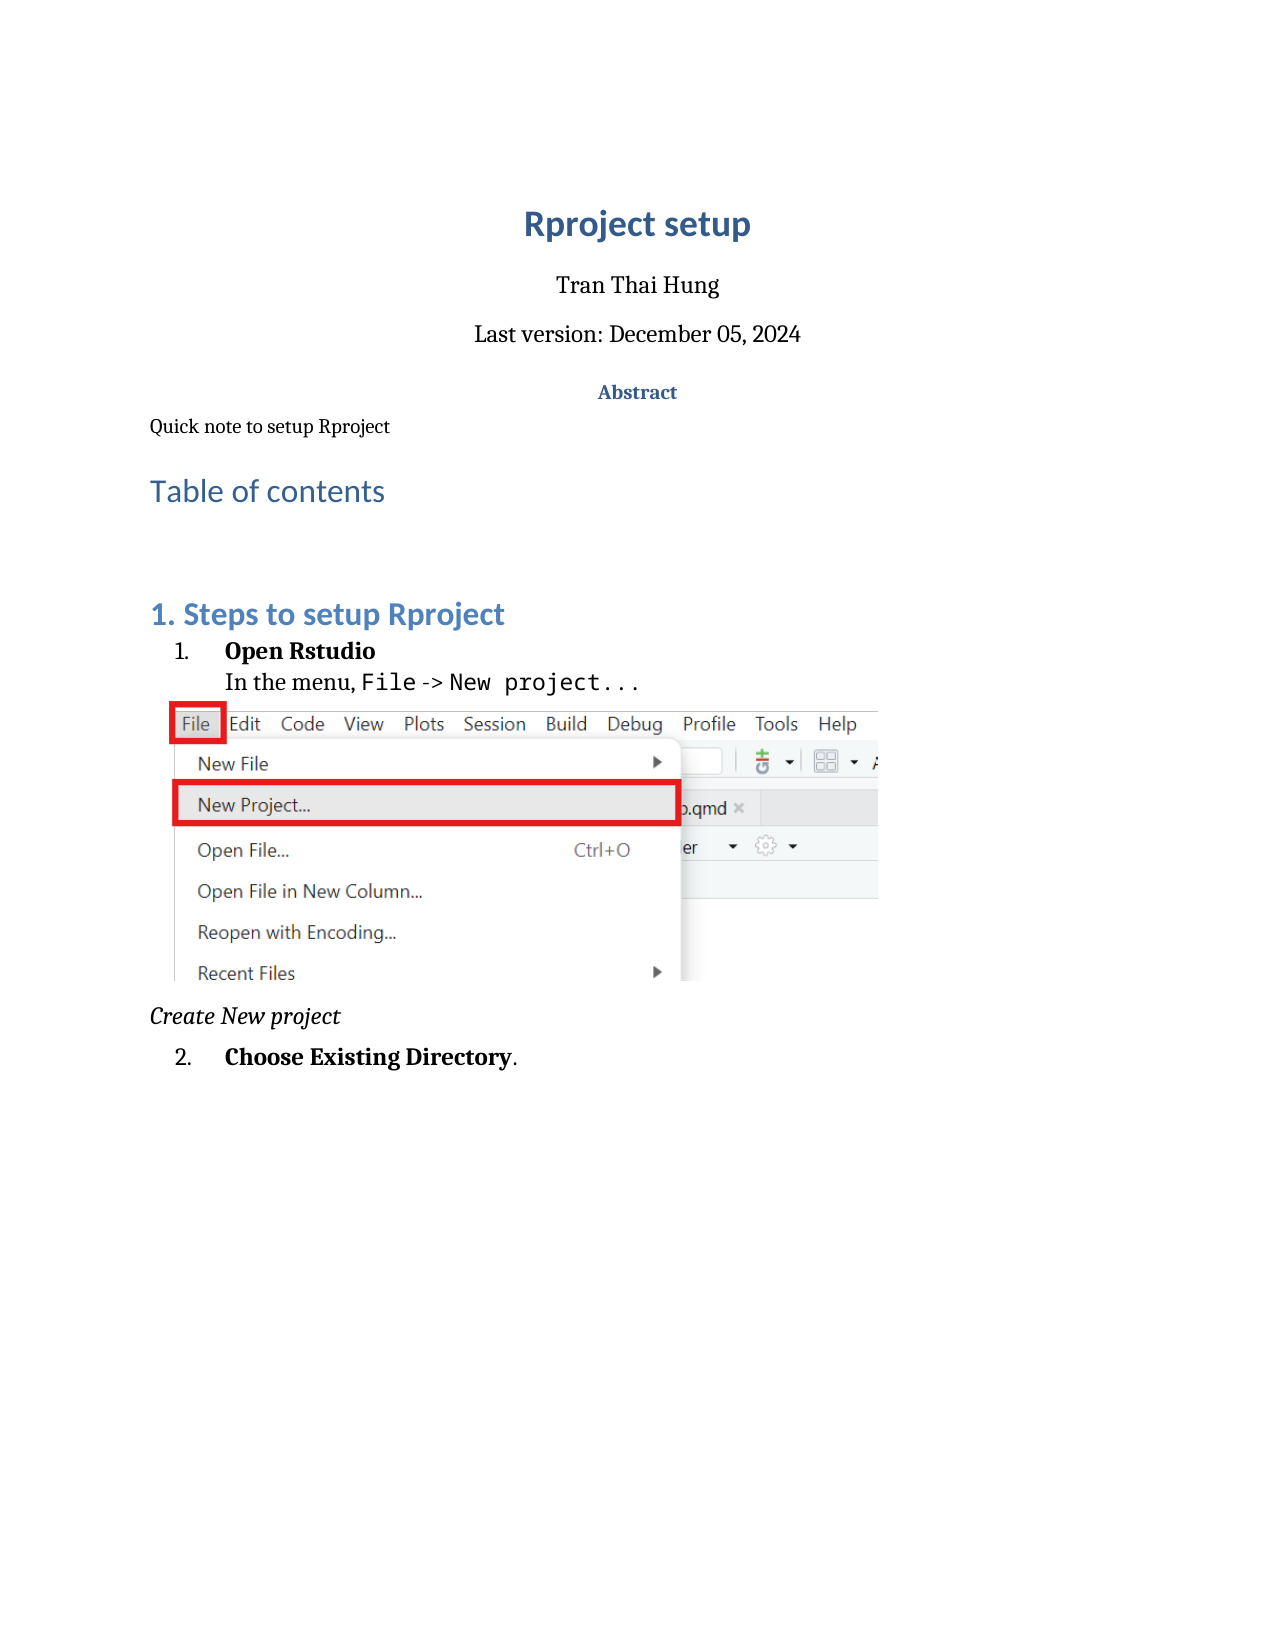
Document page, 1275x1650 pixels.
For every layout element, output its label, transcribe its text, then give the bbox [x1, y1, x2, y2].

picture [168, 701, 878, 981]
list Choose Existing Directory. [175, 1043, 1125, 1072]
text Last version: December 05, 2024 [150, 320, 1125, 349]
title Abstract [150, 380, 1125, 404]
text Create New project [150, 1002, 1125, 1031]
title Rproject setup [150, 200, 1125, 246]
list Open Rstudio In the menu, File -> New project... [175, 637, 1125, 697]
text Quick note to setup Rproject [150, 415, 1125, 439]
text Tran Thai Hung [150, 271, 1125, 299]
subtitle 1. Steps to setup Rproject [150, 593, 1125, 633]
